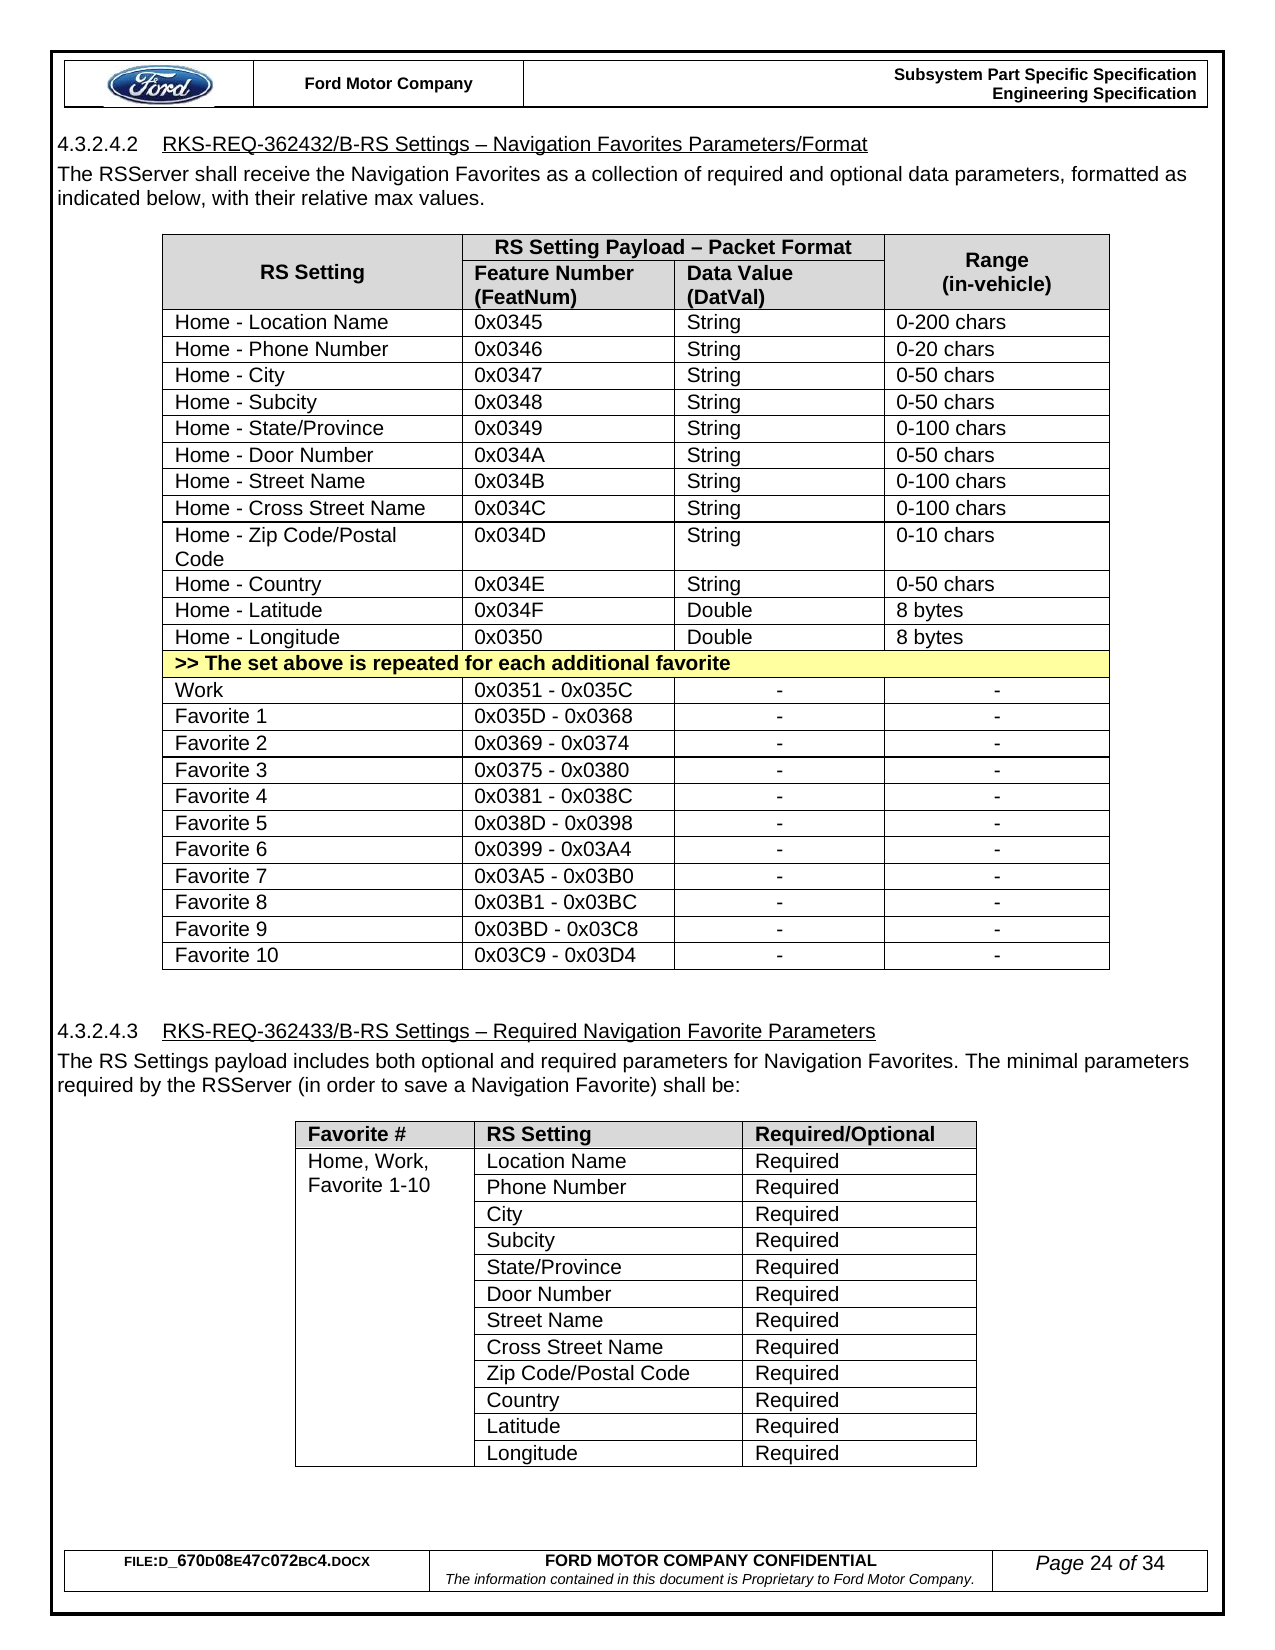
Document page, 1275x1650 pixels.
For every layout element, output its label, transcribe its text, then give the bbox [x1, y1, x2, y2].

table_cell - [885, 943, 1109, 969]
table_cell Double [675, 625, 884, 650]
table_cell - [675, 890, 884, 916]
table_cell 0-100 chars [885, 416, 1109, 442]
table_cell Required [743, 1228, 976, 1254]
table_cell - [675, 784, 884, 809]
table_cell Home - Street Name [163, 469, 462, 495]
table_cell 0-50 chars [885, 571, 1109, 597]
table_cell Home - Latitude [163, 598, 462, 623]
table_cell Home, Work, Favorite 1-10 [296, 1149, 474, 1466]
table_cell Country [475, 1388, 742, 1413]
table_cell Home - Zip Code/Postal Code [163, 523, 462, 570]
table_cell 0-100 chars [885, 469, 1109, 495]
table_cell 0x0399 - 0x03A4 [463, 837, 674, 863]
table_cell 0x0381 - 0x038C [463, 784, 674, 809]
table_cell Data Value (DatVal) [675, 261, 884, 309]
table_cell 0x0346 [463, 337, 674, 362]
table_cell - [885, 837, 1109, 863]
table_cell Home - Phone Number [163, 337, 462, 362]
table_cell 0x034F [463, 598, 674, 623]
table_cell Required [743, 1308, 976, 1333]
table_cell 0x0349 [463, 416, 674, 442]
table_cell Door Number [475, 1281, 742, 1307]
table_cell 0x03B1 - 0x03BC [463, 890, 674, 916]
table_cell Required [743, 1202, 976, 1227]
table_cell Favorite 2 [163, 731, 462, 756]
table_cell 0x0348 [463, 390, 674, 415]
table_cell 0x0345 [463, 310, 674, 336]
table_cell Favorite 3 [163, 758, 462, 783]
table_cell Latitude [475, 1414, 742, 1440]
table_cell 0-200 chars [885, 310, 1109, 336]
table_cell - [885, 890, 1109, 916]
table_cell 8 bytes [885, 625, 1109, 650]
table_cell 0-50 chars [885, 390, 1109, 415]
table_cell Location Name [475, 1149, 742, 1174]
table_cell Required [743, 1175, 976, 1201]
table_header Range (in-vehicle) [885, 235, 1109, 309]
table_cell Double [675, 598, 884, 623]
table_header RS Setting Payload – Packet Format [463, 235, 884, 260]
table_cell Required [743, 1361, 976, 1387]
table_cell Phone Number [475, 1175, 742, 1201]
table_cell >> The set above is repeated for each additional favorite [163, 651, 1109, 677]
table_cell 0x03C9 - 0x03D4 [463, 943, 674, 969]
table_cell Work [163, 678, 462, 703]
table_cell City [475, 1202, 742, 1227]
table_cell Favorite 10 [163, 943, 462, 969]
table_cell String [675, 363, 884, 389]
table_cell 0x0347 [463, 363, 674, 389]
table_cell Home - State/Province [163, 416, 462, 442]
table_cell 0x034A [463, 443, 674, 468]
table_cell Home - Door Number [163, 443, 462, 468]
table_cell - [675, 837, 884, 863]
table_cell Favorite 4 [163, 784, 462, 809]
table_cell String [675, 390, 884, 415]
subtitle RKS-REQ-362432/B-RS Settings – Navigation Favorites Parameters/Format [57, 131, 1215, 155]
table_cell - [675, 811, 884, 836]
table_cell Required [743, 1441, 976, 1466]
table_cell 0-50 chars [885, 363, 1109, 389]
table_cell 0x0350 [463, 625, 674, 650]
table_cell - [885, 678, 1109, 703]
table_cell 0-100 chars [885, 496, 1109, 521]
table_cell 0x035D - 0x0368 [463, 704, 674, 730]
table_cell 0x0369 - 0x0374 [463, 731, 674, 756]
table_cell String [675, 337, 884, 362]
table_cell String [675, 443, 884, 468]
table_cell - [675, 864, 884, 889]
table_cell 0x034B [463, 469, 674, 495]
table_cell 0x03A5 - 0x03B0 [463, 864, 674, 889]
table_cell 0x034E [463, 571, 674, 597]
table_cell - [885, 758, 1109, 783]
table_cell Home - Cross Street Name [163, 496, 462, 521]
table_cell String [675, 496, 884, 521]
table_cell Required [743, 1255, 976, 1280]
table_cell 0-50 chars [885, 443, 1109, 468]
table_cell 0x038D - 0x0398 [463, 811, 674, 836]
table_cell - [885, 704, 1109, 730]
table_cell - [675, 704, 884, 730]
table_header RS Setting [163, 235, 462, 309]
table_cell String [675, 310, 884, 336]
table_cell Home - Subcity [163, 390, 462, 415]
table_cell String [675, 571, 884, 597]
table_cell 0x034C [463, 496, 674, 521]
table_cell String [675, 523, 884, 570]
table_cell Favorite 8 [163, 890, 462, 916]
subtitle RKS-REQ-362433/B-RS Settings – Required Navigation Favorite Parameters [57, 1019, 1215, 1043]
table_header RS Setting [475, 1122, 742, 1147]
table_cell 0x034D [463, 523, 674, 570]
table_cell 0-20 chars [885, 337, 1109, 362]
table_cell Favorite 9 [163, 917, 462, 942]
table_cell - [675, 943, 884, 969]
table_header Required/Optional [743, 1122, 976, 1147]
table_cell Feature Number (FeatNum) [463, 261, 674, 309]
table_cell Required [743, 1414, 976, 1440]
picture [103, 61, 215, 107]
table_cell Street Name [475, 1308, 742, 1333]
table_cell Subcity [475, 1228, 742, 1254]
table_cell Favorite 5 [163, 811, 462, 836]
table_cell 0-10 chars [885, 523, 1109, 570]
table_cell String [675, 469, 884, 495]
table_cell Required [743, 1388, 976, 1413]
table_cell Required [743, 1281, 976, 1307]
table_cell - [885, 731, 1109, 756]
table_cell - [675, 758, 884, 783]
table_cell Favorite 7 [163, 864, 462, 889]
table_cell String [675, 416, 884, 442]
table_cell 0x03BD - 0x03C8 [463, 917, 674, 942]
table_header Favorite # [296, 1122, 474, 1147]
text The RSServer shall receive the Navigation Favorites as a collection of required and optional data parameters, formatted as indicated below, with their relative max values. [57, 162, 1215, 209]
table_cell 0x0375 - 0x0380 [463, 758, 674, 783]
table_cell Favorite 1 [163, 704, 462, 730]
table_cell Home - Longitude [163, 625, 462, 650]
text The RS Settings payload includes both optional and required parameters for Navigation Favorites. The minimal parameters required by the RSServer (in order to save a Navigation Favorite) shall be: [57, 1049, 1215, 1097]
table_cell - [675, 917, 884, 942]
table_cell Home - City [163, 363, 462, 389]
table_cell - [885, 864, 1109, 889]
table_cell Required [743, 1149, 976, 1174]
table_cell - [885, 917, 1109, 942]
table_cell State/Province [475, 1255, 742, 1280]
table_cell Home - Location Name [163, 310, 462, 336]
table_cell 8 bytes [885, 598, 1109, 623]
table_cell Zip Code/Postal Code [475, 1361, 742, 1387]
table_cell - [885, 811, 1109, 836]
table_cell - [675, 731, 884, 756]
table_cell Cross Street Name [475, 1335, 742, 1360]
table_cell - [675, 678, 884, 703]
table_cell 0x0351 - 0x035C [463, 678, 674, 703]
table_cell Required [743, 1335, 976, 1360]
table_cell Longitude [475, 1441, 742, 1466]
table_cell Home - Country [163, 571, 462, 597]
table_cell - [885, 784, 1109, 809]
table_cell Favorite 6 [163, 837, 462, 863]
